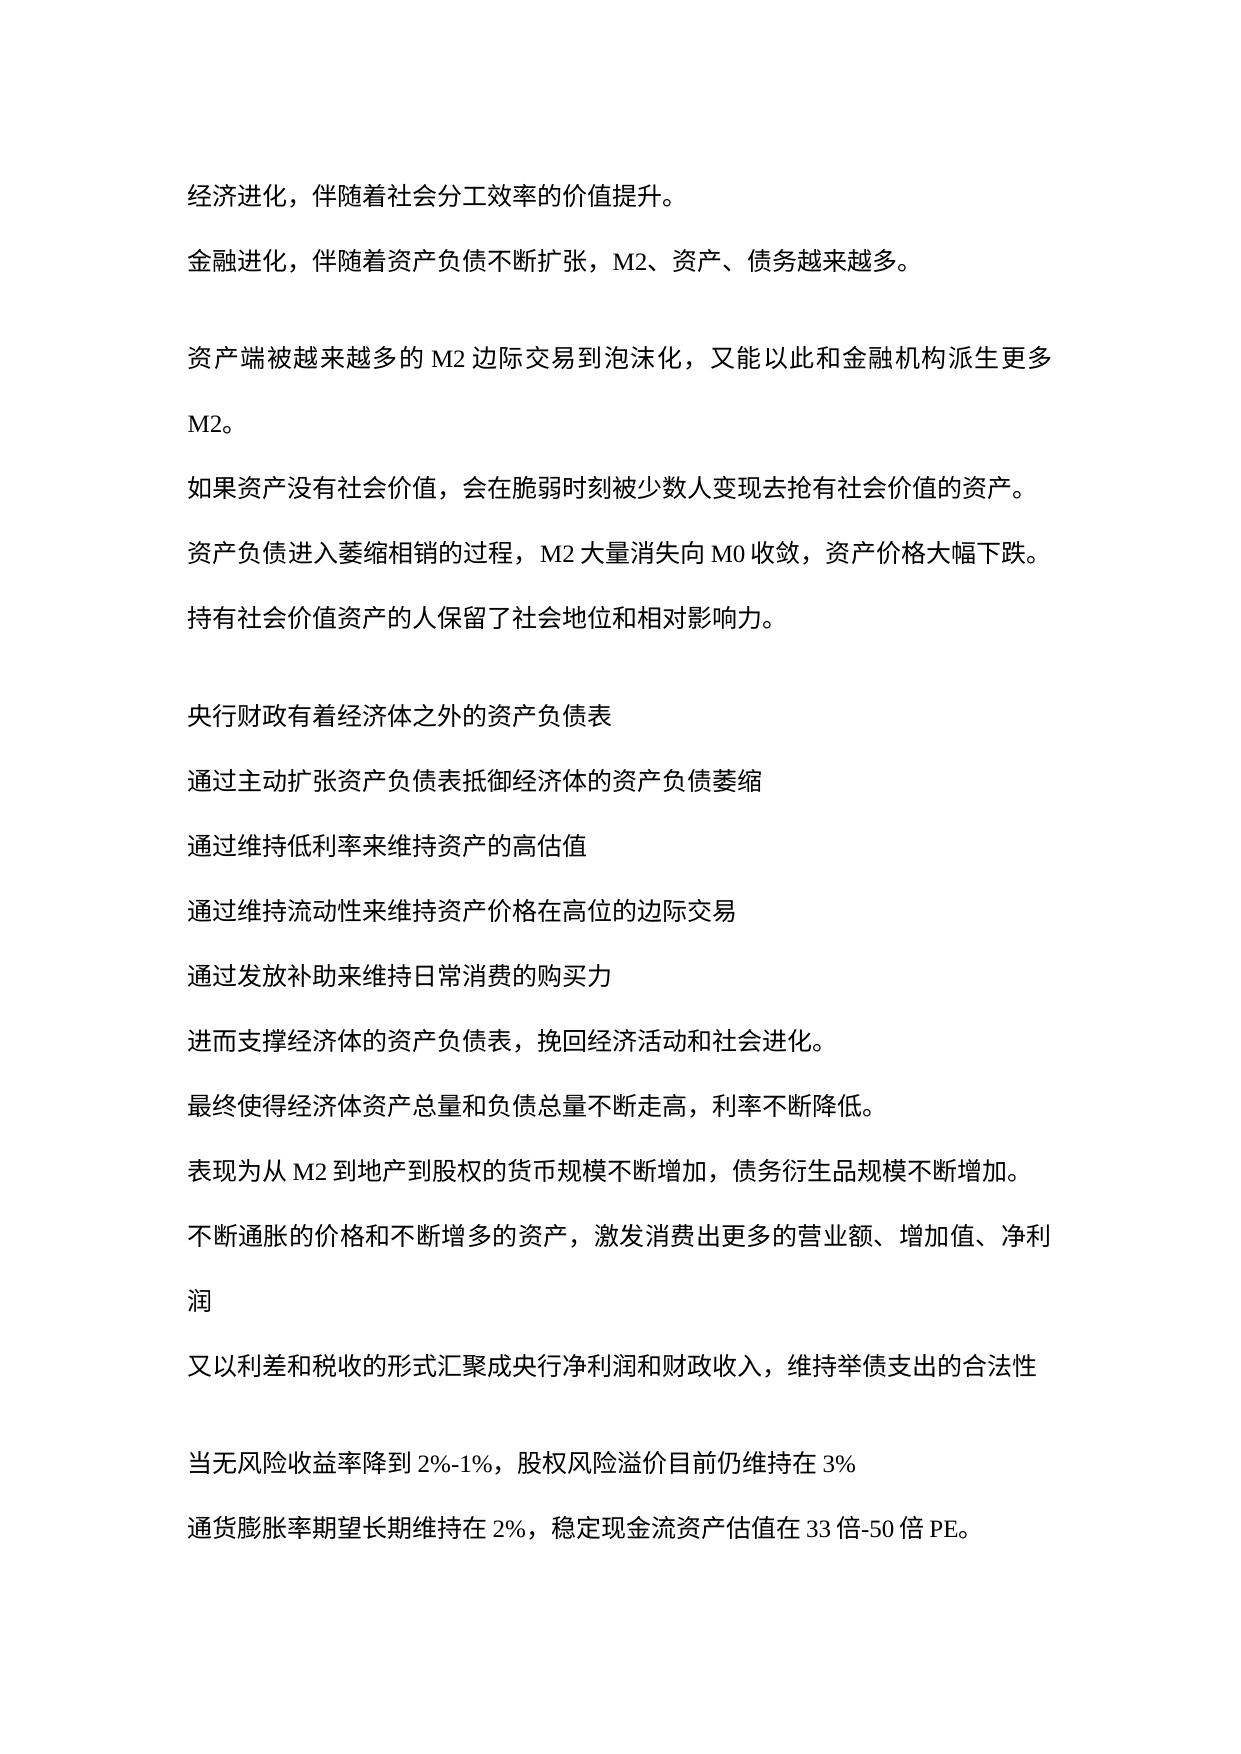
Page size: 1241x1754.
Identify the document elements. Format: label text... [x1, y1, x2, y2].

text 如果资产没有社会价值，会在脆弱时刻被少数人变现去抢有社会价值的资产。 [187, 454, 1053, 519]
text 不断通胀的价格和不断增多的资产，激发消费出更多的营业额、增加值、净利润 [187, 1202, 1053, 1332]
text 通过发放补助来维持日常消费的购买力 [187, 942, 1053, 1007]
text 进而支撑经济体的资产负债表，挽回经济活动和社会进化。 [187, 1007, 1053, 1072]
text 资产端被越来越多的M2边际交易到泡沫化，又能以此和金融机构派生更多M2。 [187, 324, 1053, 454]
text 又以利差和税收的形式汇聚成央行净利润和财政收入，维持举债支出的合法性 [187, 1332, 1053, 1397]
text 通过维持低利率来维持资产的高估值 [187, 812, 1053, 877]
text 金融进化，伴随着资产负债不断扩张，M2、资产、债务越来越多。 [187, 227, 1053, 292]
text 经济进化，伴随着社会分工效率的价值提升。 [187, 162, 1053, 227]
text 当无风险收益率降到2%-1%，股权风险溢价目前仍维持在3% [187, 1429, 1053, 1494]
text 最终使得经济体资产总量和负债总量不断走高，利率不断降低。 [187, 1072, 1053, 1137]
text 通过维持流动性来维持资产价格在高位的边际交易 [187, 877, 1053, 942]
text 央行财政有着经济体之外的资产负债表 [187, 682, 1053, 747]
text 通货膨胀率期望长期维持在2%，稳定现金流资产估值在33倍-50倍PE。 [187, 1494, 1053, 1559]
text 表现为从M2到地产到股权的货币规模不断增加，债务衍生品规模不断增加。 [187, 1137, 1053, 1202]
text 通过主动扩张资产负债表抵御经济体的资产负债萎缩 [187, 747, 1053, 812]
text 资产负债进入萎缩相销的过程，M2大量消失向M0收敛，资产价格大幅下跌。持有社会价值资产的人保留了社会地位和相对影响力。 [187, 519, 1053, 649]
